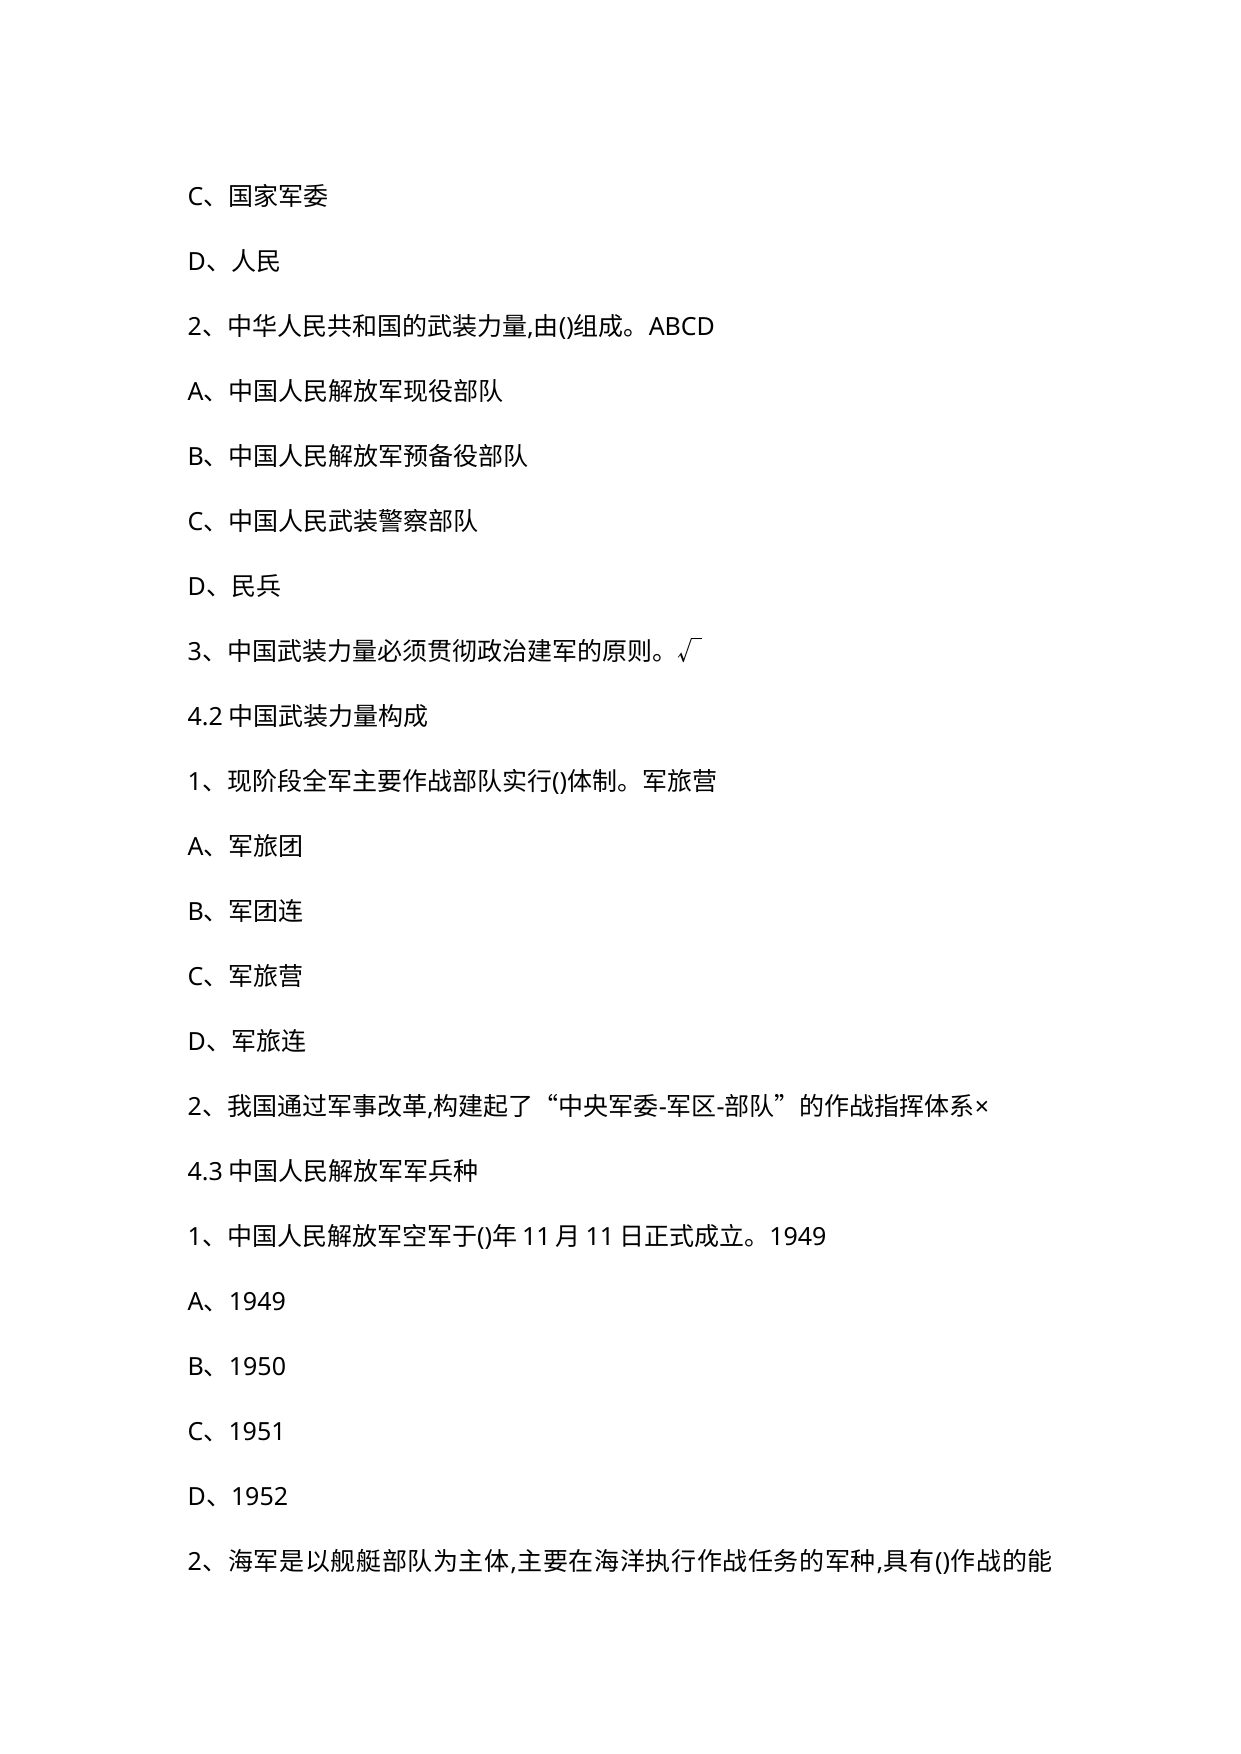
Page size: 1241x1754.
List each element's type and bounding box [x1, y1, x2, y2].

text [187, 162, 1053, 1592]
